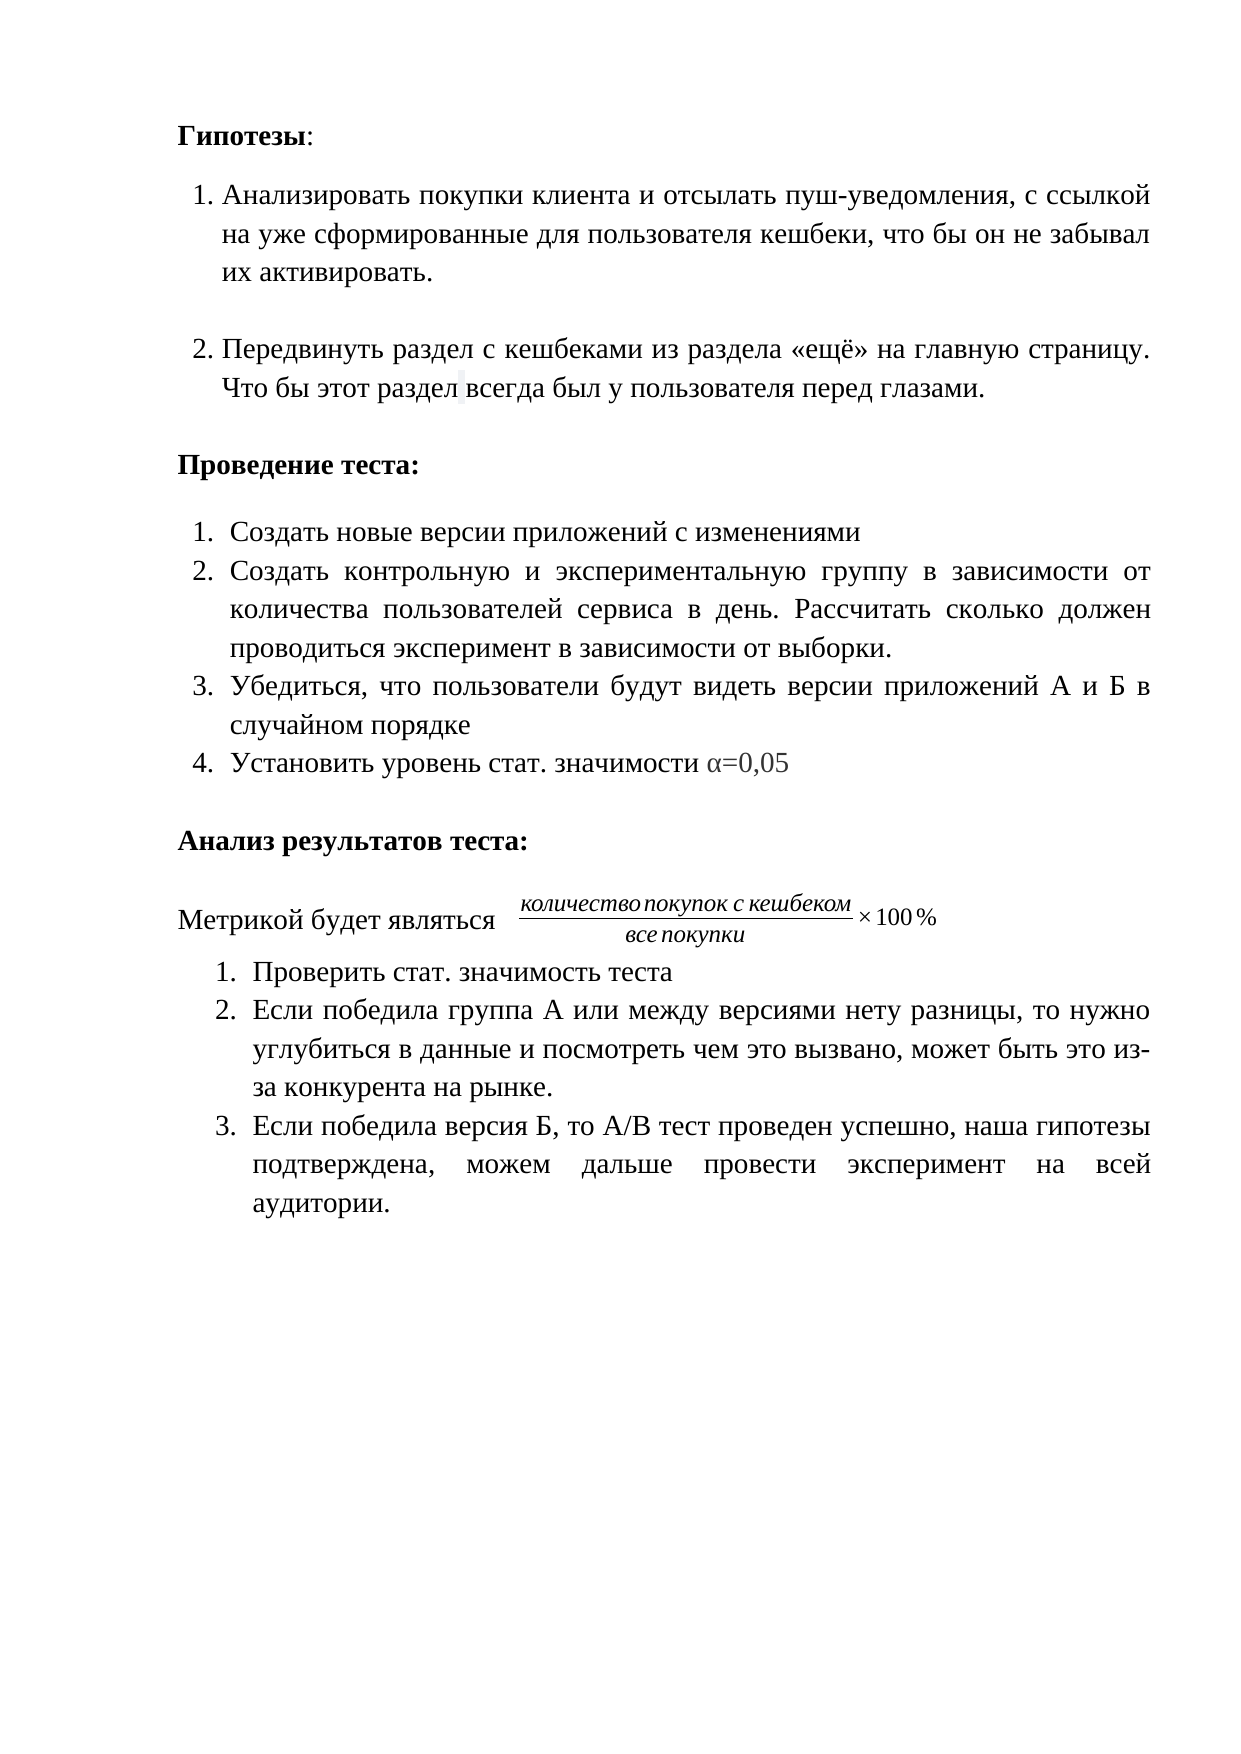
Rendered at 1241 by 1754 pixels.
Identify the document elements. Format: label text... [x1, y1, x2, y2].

list Убедиться, что пользователи будут видеть версии приложений А и Б в случайном порядке [192, 668, 1152, 741]
list Создать новые версии приложений с изменениями [192, 514, 1152, 548]
list Если победила версия Б, то А/В тест проведен успешно, наша гипотезы подтверждена, можем дальше провести эксперимент на всей аудитории. [215, 1108, 1152, 1218]
list Анализировать покупки клиента и отсылать пуш-уведомления, с ссылкой на уже сформированные для пользователя кешбеки, что бы он не забывал их активировать. [192, 177, 1152, 288]
list Создать контрольную и экспериментальную группу в зависимости от количества пользователей сервиса в день. Рассчитать сколько должен проводиться эксперимент в зависимости от выборки. [192, 553, 1152, 663]
list Анализ результатов теста: [177, 823, 1152, 856]
list Проверить стат. значимость теста [215, 954, 1152, 987]
list Если победила группа А или между версиями нету разницы, то нужно углубиться в данные и посмотреть чем это вызвано, может быть это из-за конкурента на рынке. [215, 992, 1152, 1103]
list Метрикой будет являться [177, 890, 1152, 949]
text Гипотезы: [177, 118, 1152, 152]
list Установить уровень стат. значимости α=0,05 [192, 746, 1152, 779]
list Передвинуть раздел с кешбеками из раздела «ещё» на главную страницу. Что бы этот раздел всегда был у пользователя перед глазами. [192, 332, 1152, 404]
list Проведение теста: [177, 447, 1152, 481]
